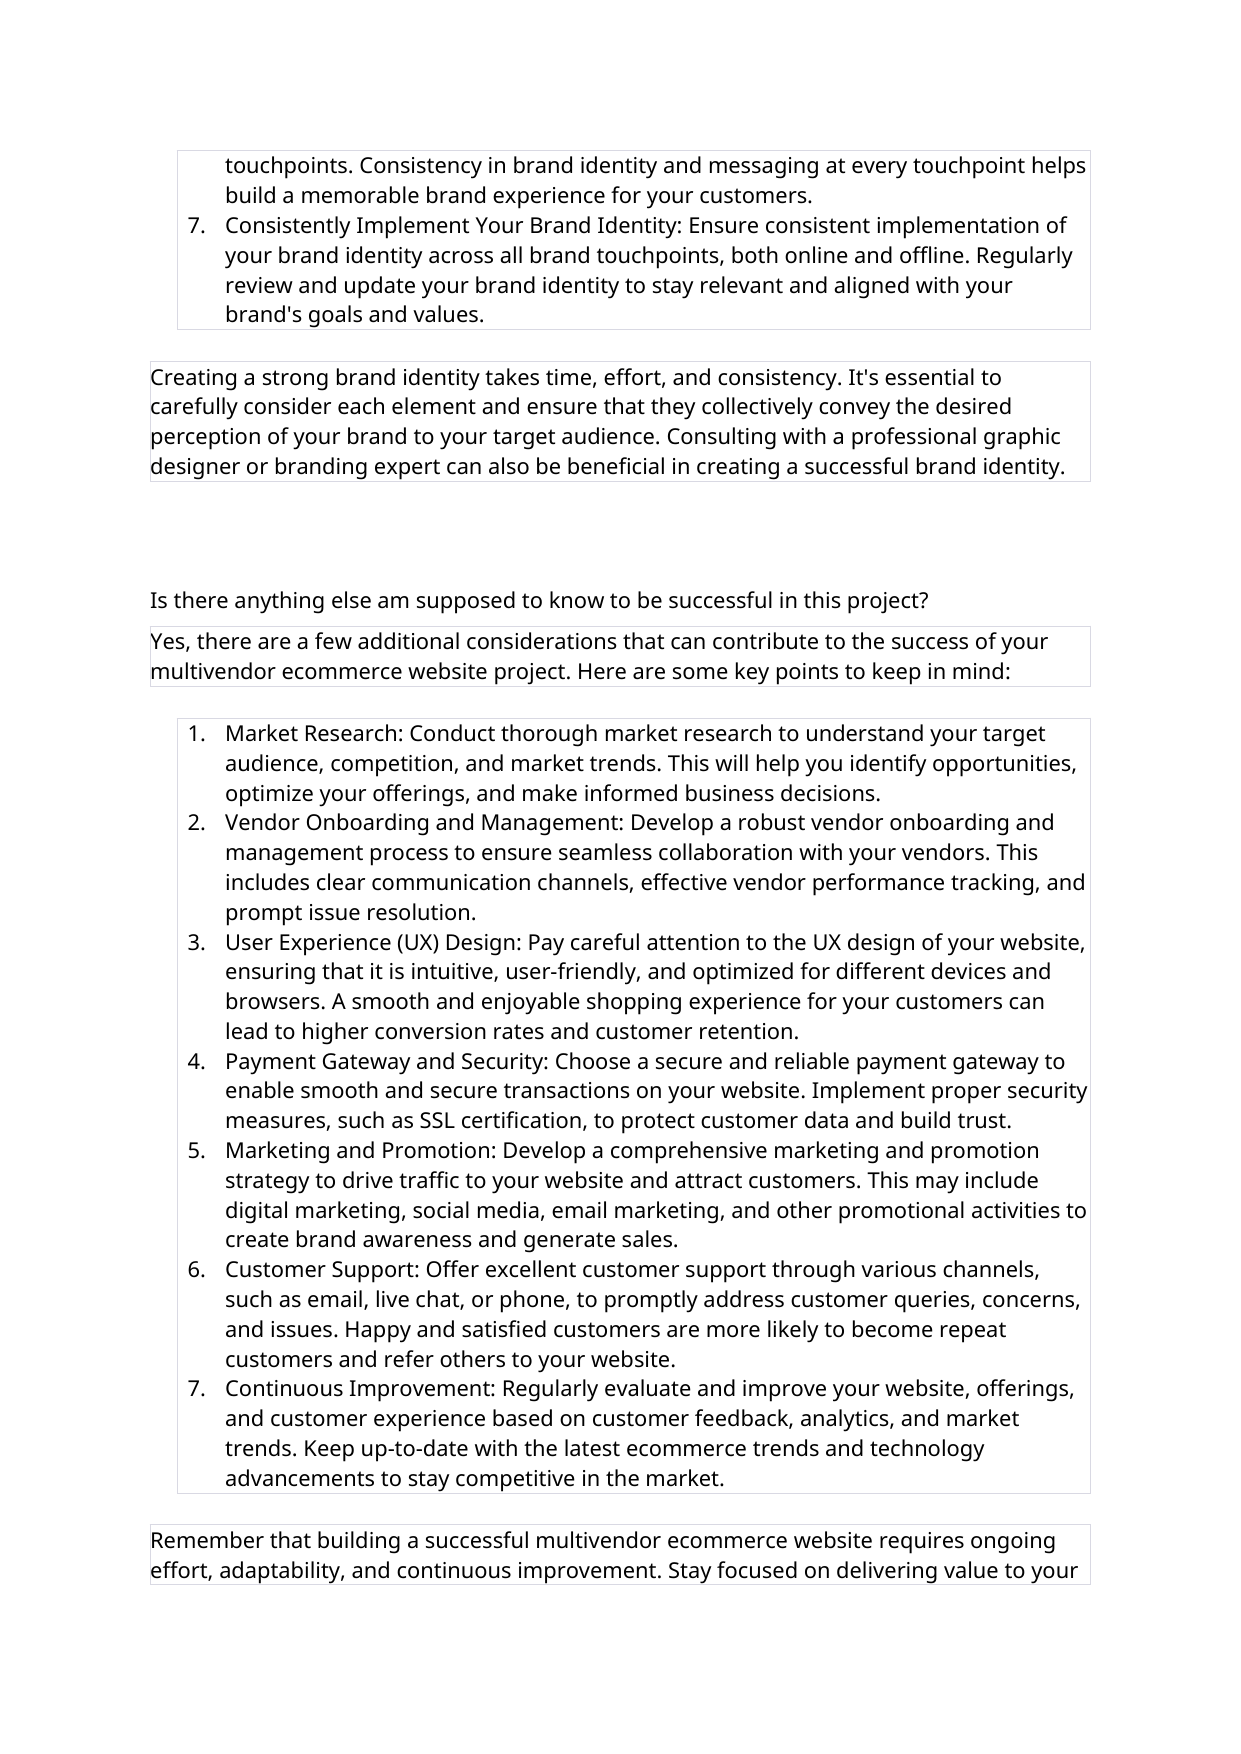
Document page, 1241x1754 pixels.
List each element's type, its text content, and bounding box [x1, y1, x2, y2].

text Creating a strong brand identity takes time, effort, and consistency. It's essential to carefully consider each element and ensure that they collectively convey the desired perception of your brand to your target audience. Consulting with a professional graphic designer or branding expert can also be beneficial in creating a successful brand identity. [151, 362, 1090, 481]
list Payment Gateway and Security: Choose a secure and reliable payment gateway to enable smooth and secure transactions on your website. Implement proper security measures, such as SSL certification, to protect customer data and build trust. [178, 1045, 1090, 1134]
list Marketing and Promotion: Develop a comprehensive marketing and promotion strategy to drive traffic to your website and attract customers. This may include digital marketing, social media, email marketing, and other promotional activities to create brand awareness and generate sales. [178, 1134, 1090, 1254]
text Yes, there are a few additional considerations that can contribute to the success of your multivendor ecommerce website project. Here are some key points to keep in mind: [151, 627, 1090, 686]
list Vendor Onboarding and Management: Develop a robust vendor onboarding and management process to ensure seamless collaboration with your vendors. This includes clear communication channels, effective vendor performance tracking, and prompt issue resolution. [178, 807, 1090, 926]
list Consistently Implement Your Brand Identity: Ensure consistent implementation of your brand identity across all brand touchpoints, both online and offline. Regularly review and update your brand identity to stay relevant and aligned with your brand's goals and values. [178, 209, 1090, 329]
text Is there anything else am supposed to know to be successful in this project? [150, 585, 1090, 615]
list User Experience (UX) Design: Pay careful attention to the UX design of your website, ensuring that it is intuitive, user-friendly, and optimized for different devices and browsers. A smooth and enjoyable shopping experience for your customers can lead to higher conversion rates and customer retention. [178, 926, 1090, 1045]
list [178, 151, 1090, 209]
list Continuous Improvement: Regularly evaluate and improve your website, offerings, and customer experience based on customer feedback, analytics, and market trends. Keep up-to-date with the latest ecommerce trends and technology advancements to stay competitive in the market. [178, 1373, 1090, 1493]
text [151, 1525, 1090, 1584]
list Market Research: Conduct thorough market research to understand your target audience, competition, and market trends. This will help you identify opportunities, optimize your offerings, and make informed business decisions. [178, 719, 1090, 807]
list Customer Support: Offer excellent customer support through various channels, such as email, live chat, or phone, to promptly address customer queries, concerns, and issues. Happy and satisfied customers are more likely to become repeat customers and refer others to your website. [178, 1254, 1090, 1373]
